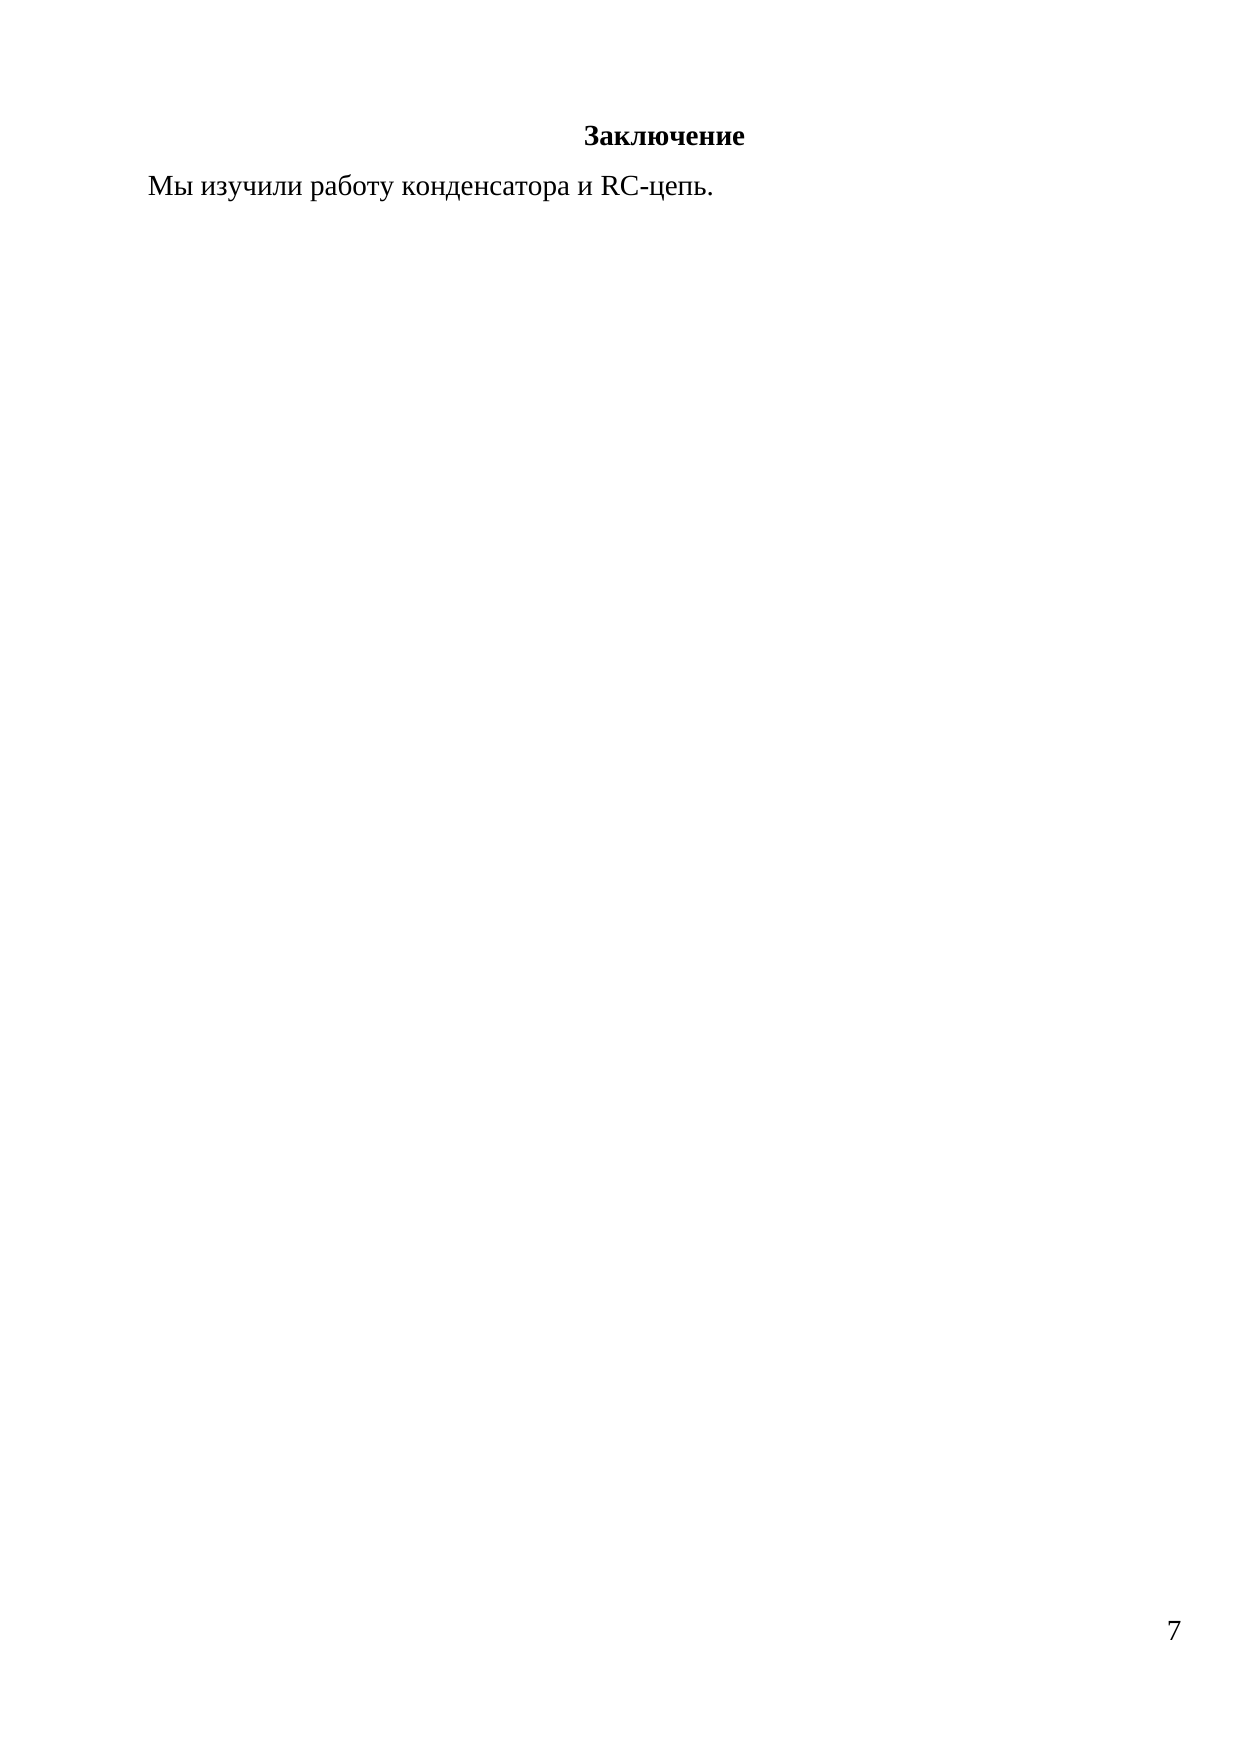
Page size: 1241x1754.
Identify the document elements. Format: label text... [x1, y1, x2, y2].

text Мы изучили работу конденсатора и RC-цепь. [148, 168, 1181, 202]
subtitle Заключение [148, 118, 1181, 152]
